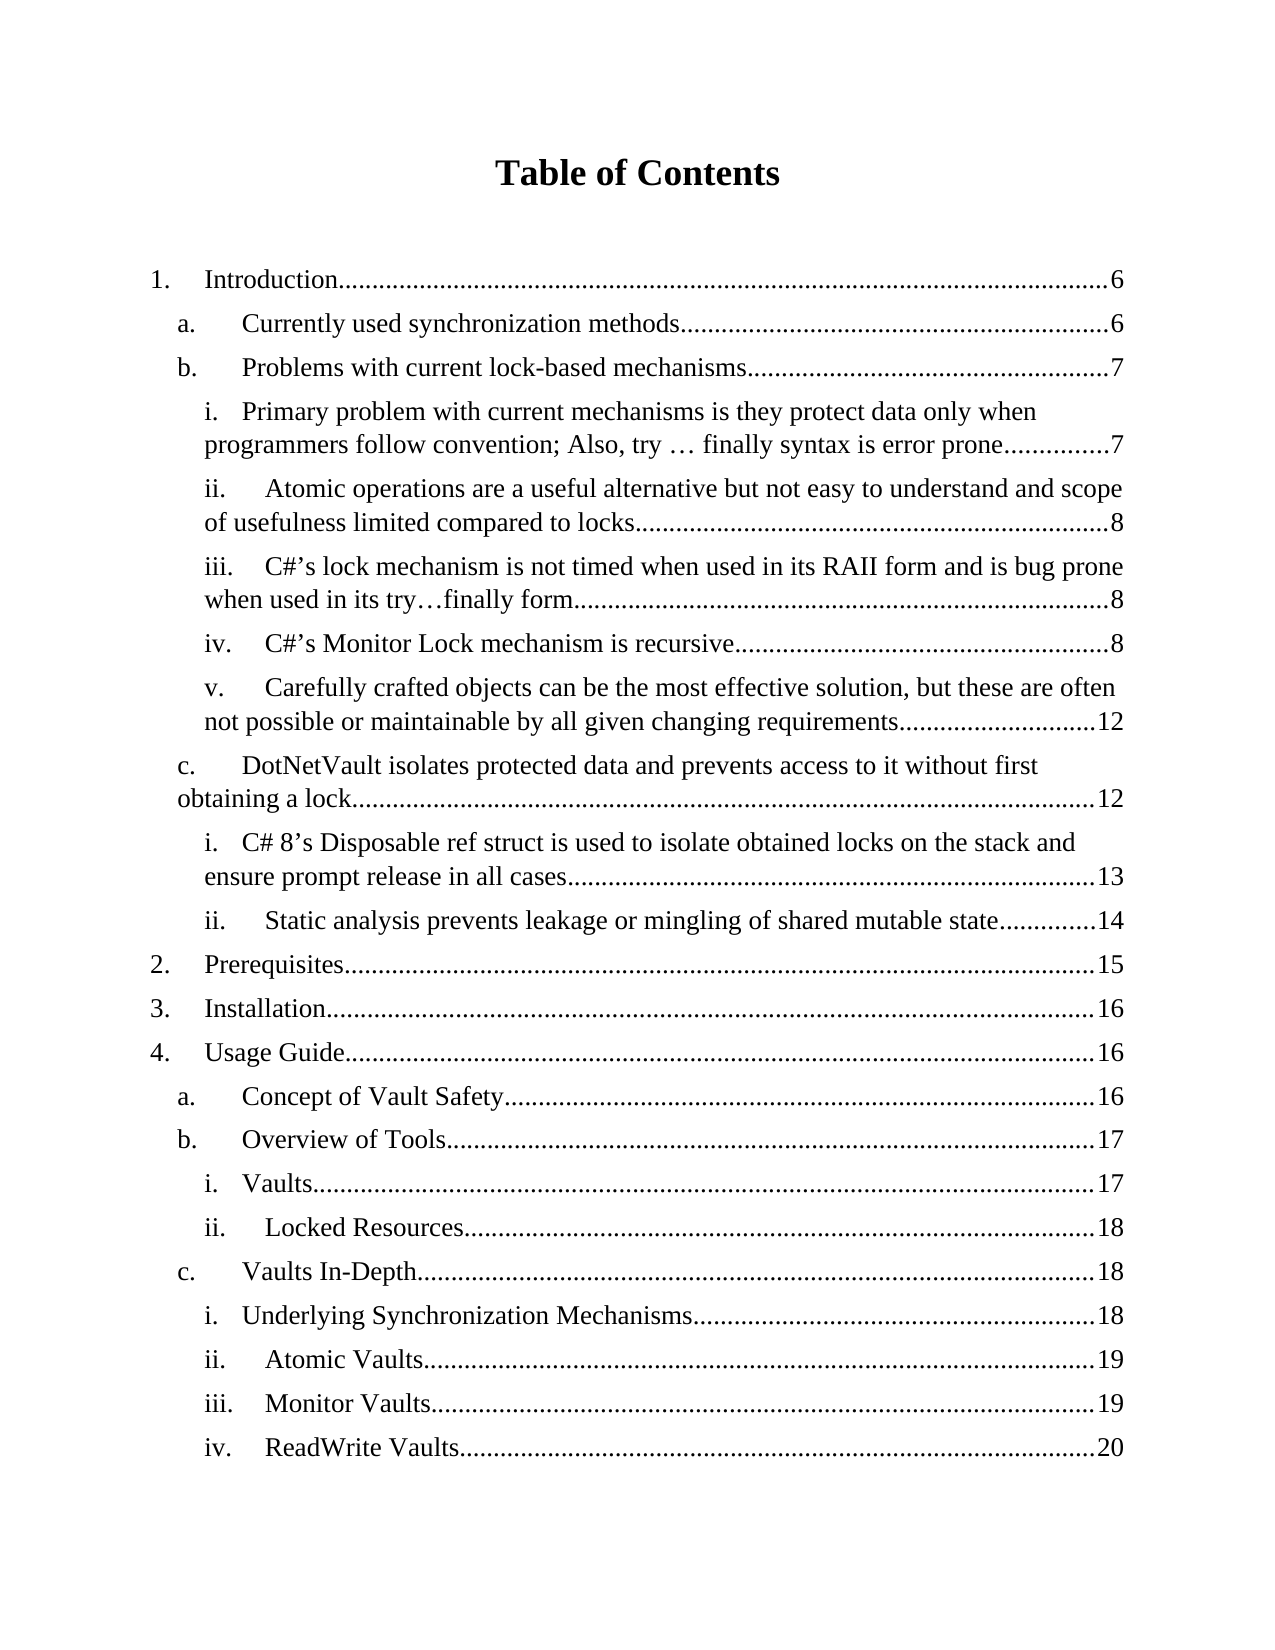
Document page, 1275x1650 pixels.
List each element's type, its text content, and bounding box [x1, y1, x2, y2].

text Table of Contents [150, 150, 1125, 193]
